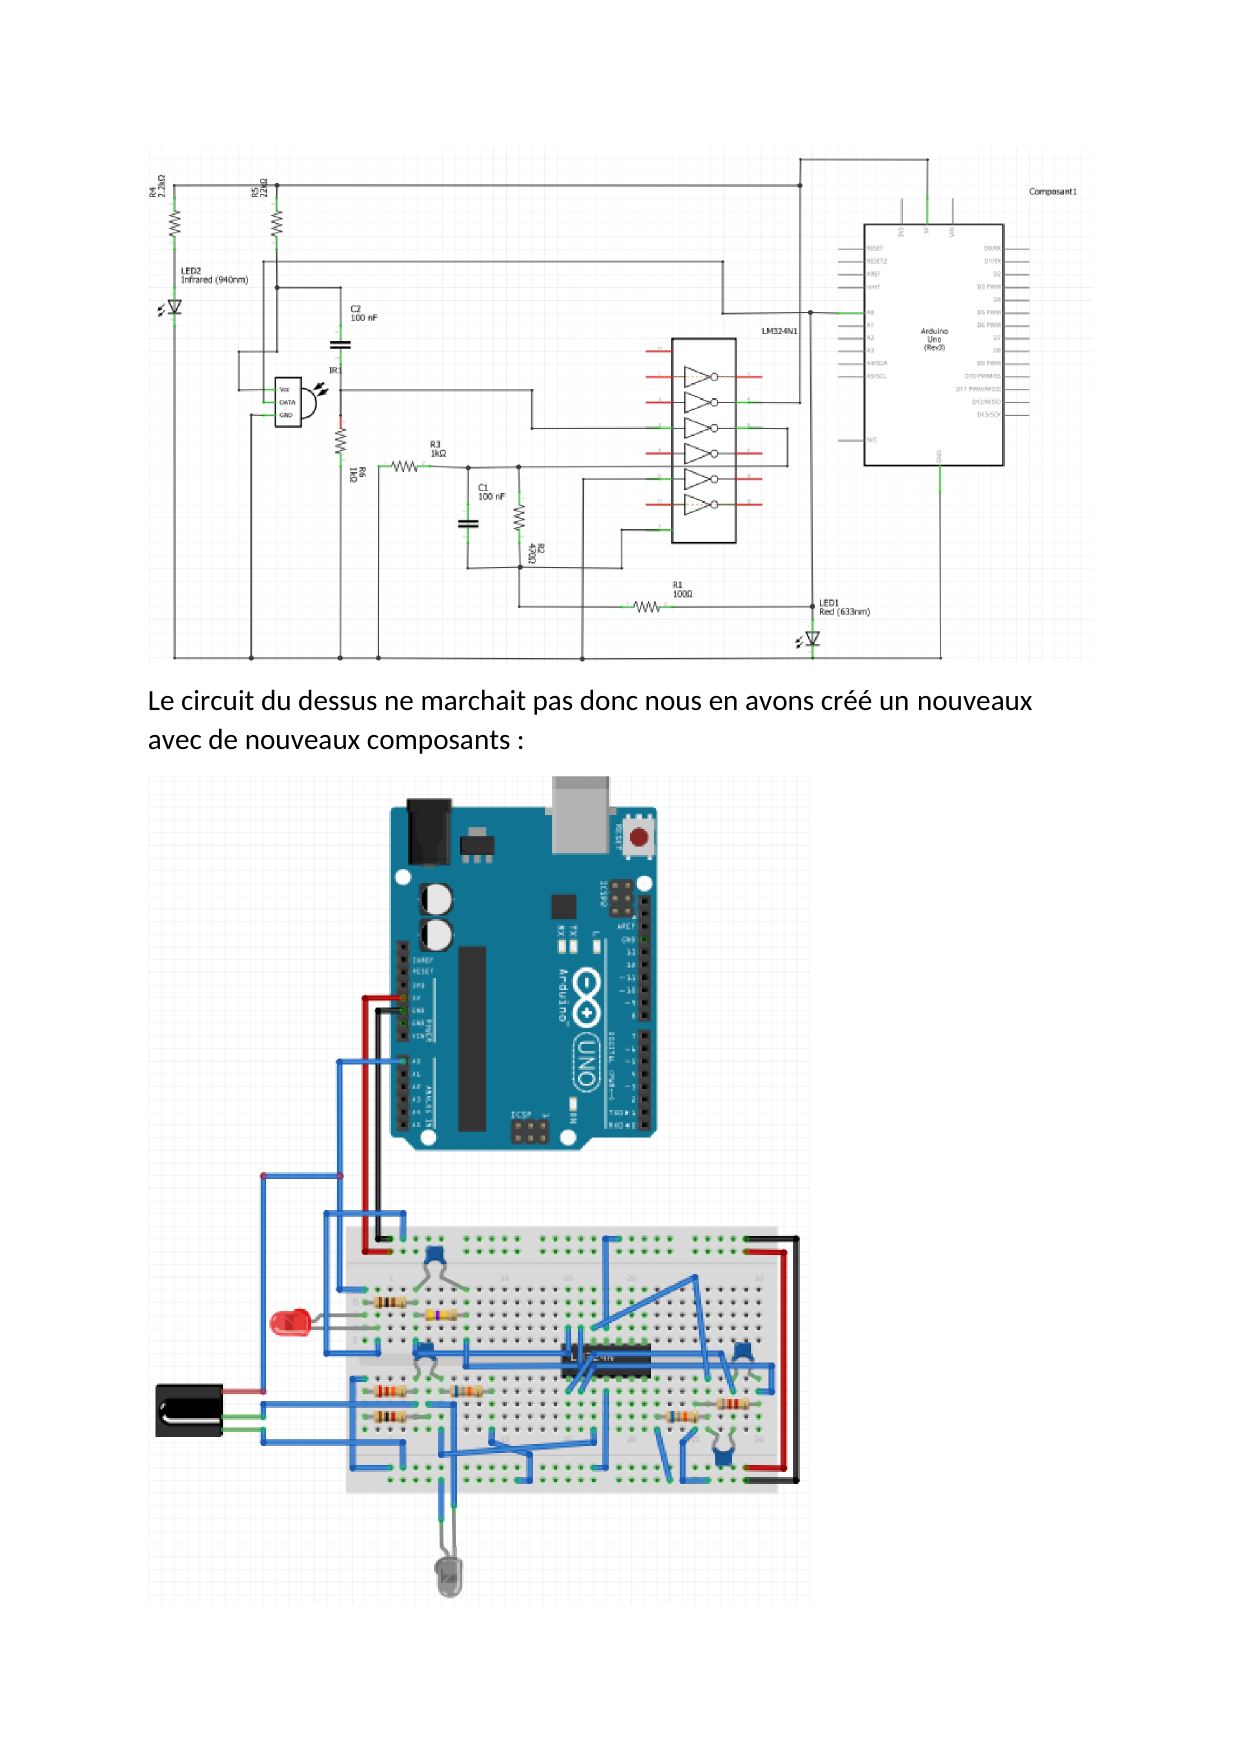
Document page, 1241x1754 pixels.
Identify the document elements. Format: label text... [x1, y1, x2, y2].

picture [147, 147, 1093, 664]
picture [147, 776, 811, 1605]
text Le circuit du dessus ne marchait pas donc nous en avons créé un nouveaux avec de nouveaux composants : [148, 682, 1093, 757]
